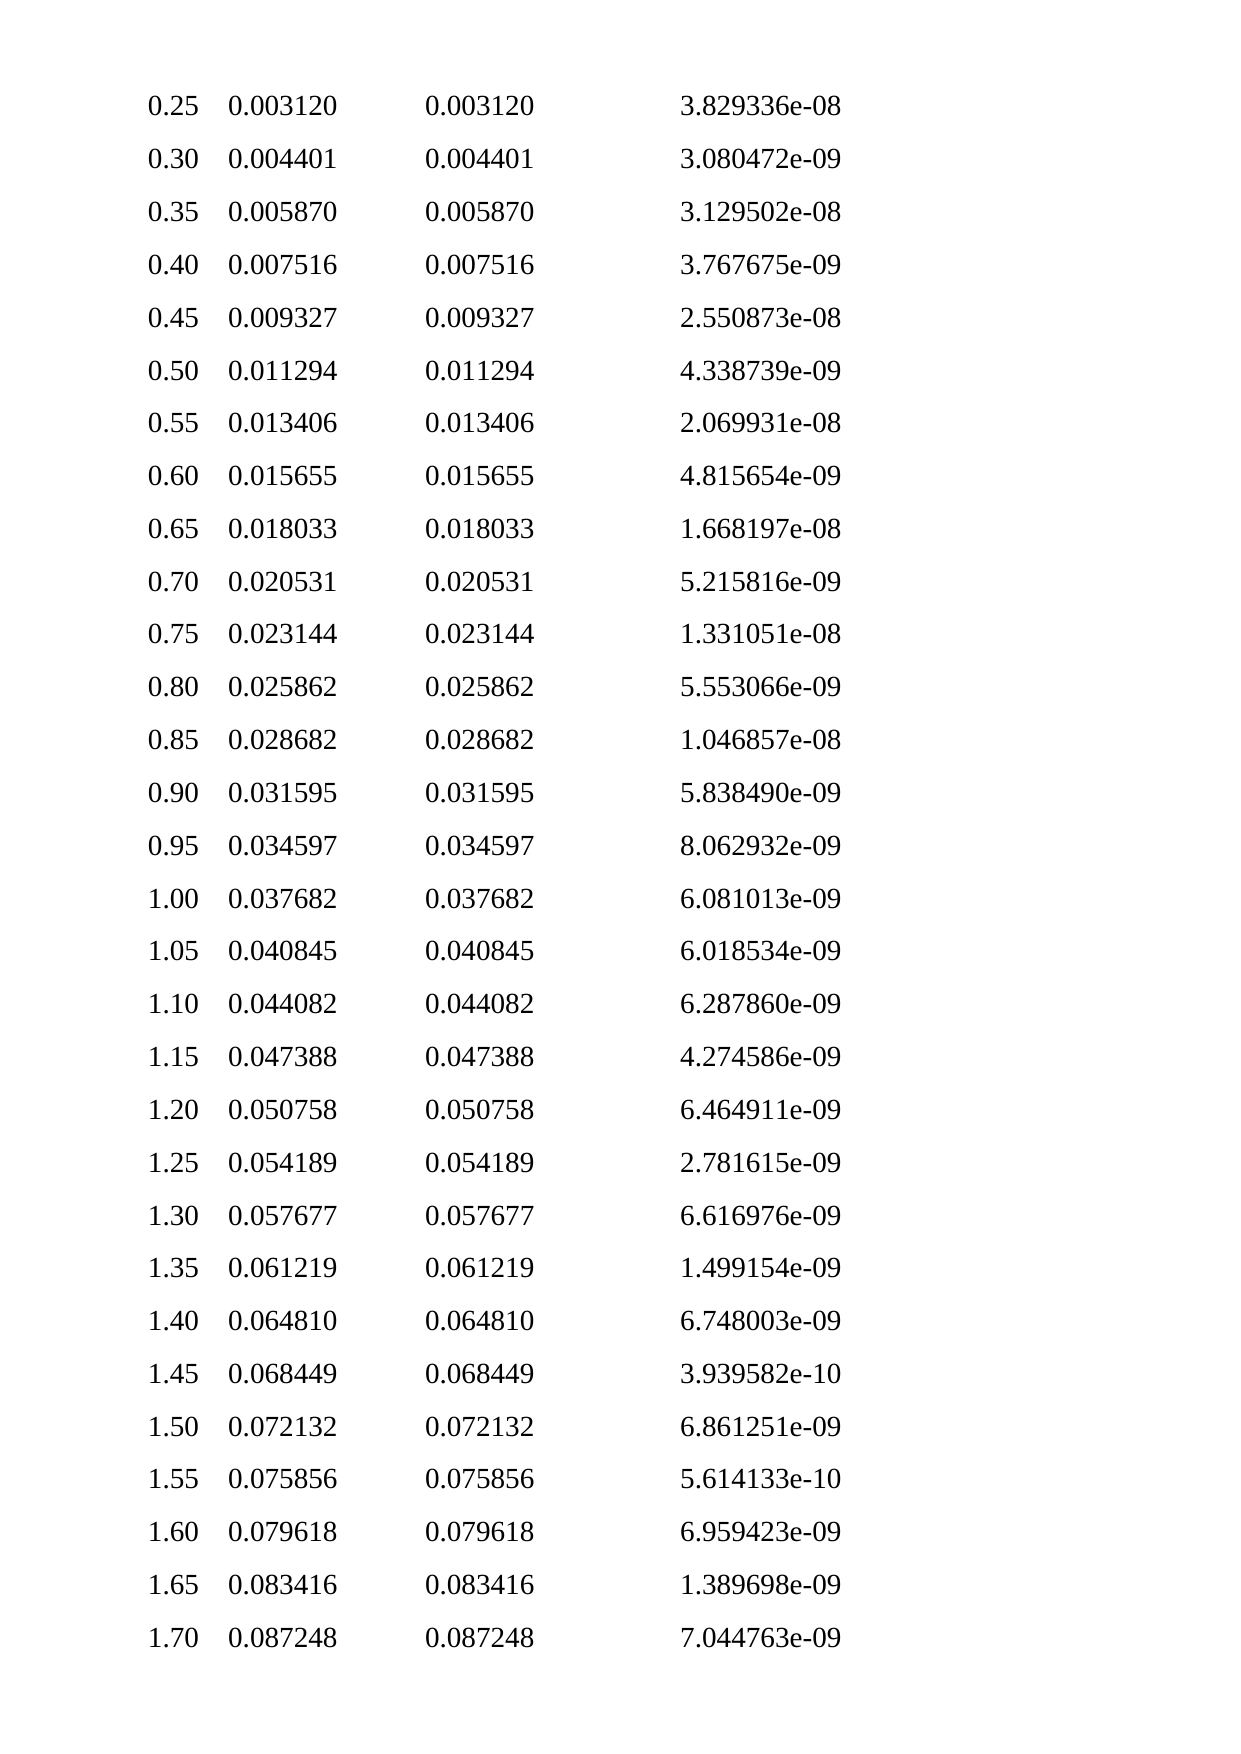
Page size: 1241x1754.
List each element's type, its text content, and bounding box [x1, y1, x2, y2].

text 1.65 0.083416 0.083416 1.389698e-09 [148, 1567, 1152, 1601]
text 0.55 0.013406 0.013406 2.069931e-08 [148, 405, 1152, 439]
text 0.80 0.025862 0.025862 5.553066e-09 [148, 669, 1152, 703]
text 1.30 0.057677 0.057677 6.616976e-09 [148, 1198, 1152, 1231]
text 1.60 0.079618 0.079618 6.959423e-09 [148, 1514, 1152, 1548]
text 0.75 0.023144 0.023144 1.331051e-08 [148, 617, 1152, 650]
text 1.20 0.050758 0.050758 6.464911e-09 [148, 1092, 1152, 1126]
text 0.65 0.018033 0.018033 1.668197e-08 [148, 511, 1152, 544]
text 0.35 0.005870 0.005870 3.129502e-08 [148, 194, 1152, 228]
text 1.35 0.061219 0.061219 1.499154e-09 [148, 1250, 1152, 1284]
text 0.60 0.015655 0.015655 4.815654e-09 [148, 458, 1152, 492]
text 0.90 0.031595 0.031595 5.838490e-09 [148, 775, 1152, 809]
text 1.00 0.037682 0.037682 6.081013e-09 [148, 881, 1152, 914]
text 1.40 0.064810 0.064810 6.748003e-09 [148, 1303, 1152, 1337]
text 0.45 0.009327 0.009327 2.550873e-08 [148, 300, 1152, 333]
text 0.85 0.028682 0.028682 1.046857e-08 [148, 722, 1152, 756]
text 0.25 0.003120 0.003120 3.829336e-08 [148, 88, 1152, 122]
text 1.70 0.087248 0.087248 7.044763e-09 [148, 1620, 1152, 1654]
text 0.70 0.020531 0.020531 5.215816e-09 [148, 564, 1152, 597]
text 0.95 0.034597 0.034597 8.062932e-09 [148, 828, 1152, 861]
text 1.10 0.044082 0.044082 6.287860e-09 [148, 986, 1152, 1020]
text 1.25 0.054189 0.054189 2.781615e-09 [148, 1145, 1152, 1178]
text 0.50 0.011294 0.011294 4.338739e-09 [148, 353, 1152, 386]
text 1.45 0.068449 0.068449 3.939582e-10 [148, 1356, 1152, 1389]
text 1.50 0.072132 0.072132 6.861251e-09 [148, 1409, 1152, 1442]
text 0.30 0.004401 0.004401 3.080472e-09 [148, 141, 1152, 175]
text 1.05 0.040845 0.040845 6.018534e-09 [148, 933, 1152, 967]
text 1.15 0.047388 0.047388 4.274586e-09 [148, 1039, 1152, 1073]
text 0.40 0.007516 0.007516 3.767675e-09 [148, 247, 1152, 281]
text 1.55 0.075856 0.075856 5.614133e-10 [148, 1462, 1152, 1495]
